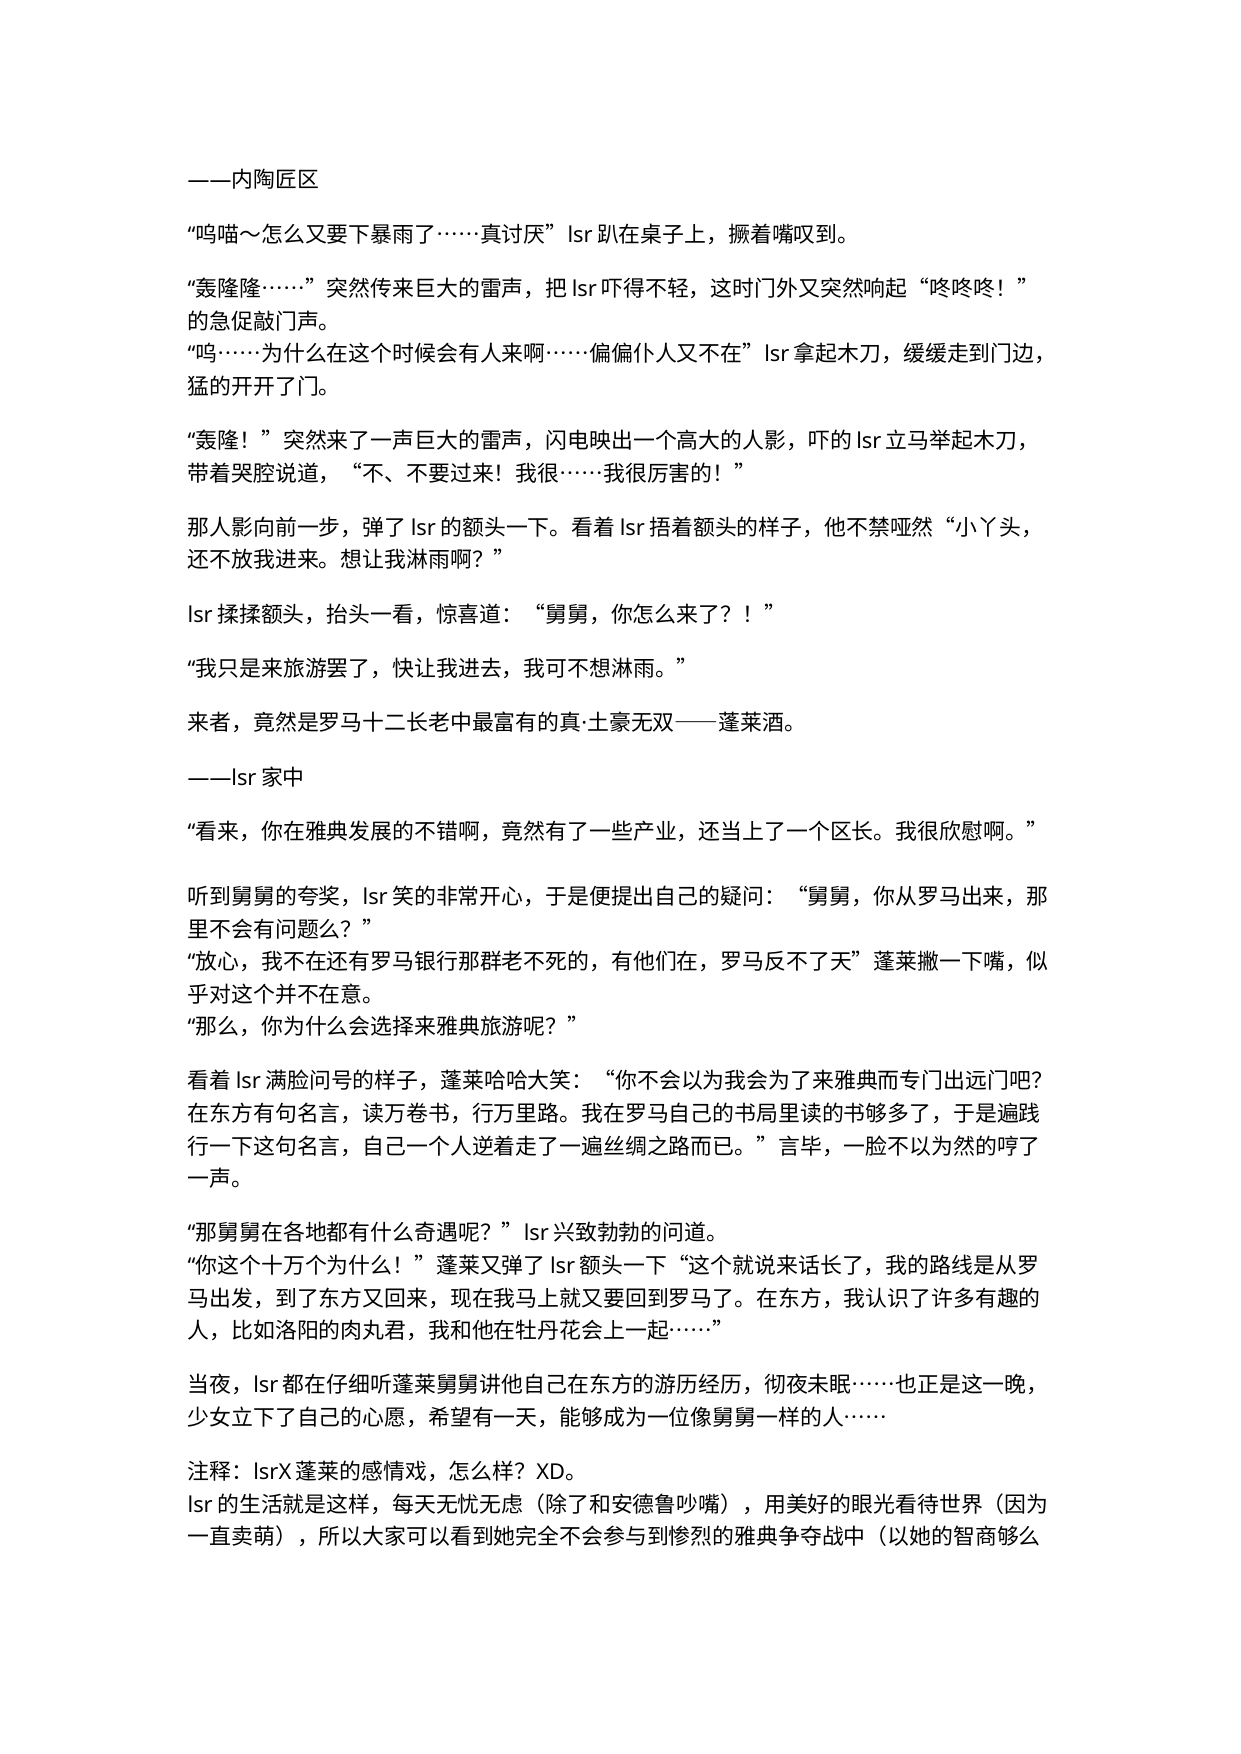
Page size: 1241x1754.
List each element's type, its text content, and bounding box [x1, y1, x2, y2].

text “我只是来旅游罢了，快让我进去，我可不想淋雨。” [187, 651, 1053, 683]
text “轰隆！”突然来了一声巨大的雷声，闪电映出一个高大的人影，吓的lsr立马举起木刀，带着哭腔说道，“不、不要过来！我很……我很厉害的！” [187, 423, 1053, 488]
text 看着lsr满脸问号的样子，蓬莱哈哈大笑：“你不会以为我会为了来雅典而专门出远门吧？在东方有句名言，读万卷书，行万里路。我在罗马自己的书局里读的书够多了，于是遍践行一下这句名言，自己一个人逆着走了一遍丝绸之路而已。”言毕，一脸不以为然的哼了一声。 [187, 1063, 1053, 1193]
text lsr揉揉额头，抬头一看，惊喜道：“舅舅，你怎么来了？！” [187, 596, 1053, 629]
text “那舅舅在各地都有什么奇遇呢？”lsr兴致勃勃的问道。 “你这个十万个为什么！”蓬莱又弹了lsr额头一下“这个就说来话长了，我的路线是从罗马出发，到了东方又回来，现在我马上就又要回到罗马了。在东方，我认识了许多有趣的人，比如洛阳的肉丸君，我和他在牡丹花会上一起……” [187, 1215, 1053, 1345]
text “看来，你在雅典发展的不错啊，竟然有了一些产业，还当上了一个区长。我很欣慰啊。” 听到舅舅的夸奖，lsr笑的非常开心，于是便提出自己的疑问：“舅舅，你从罗马出来，那里不会有问题么？” “放心，我不在还有罗马银行那群老不死的，有他们在，罗马反不了天”蓬莱撇一下嘴，似乎对这个并不在意。 “那么，你为什么会选择来雅典旅游呢？” [187, 814, 1053, 1041]
text 那人影向前一步，弹了lsr的额头一下。看着lsr捂着额头的样子，他不禁哑然“小丫头，还不放我进来。想让我淋雨啊？” [187, 509, 1053, 574]
text 来者，竟然是罗马十二长老中最富有的真·土豪无双——蓬莱酒。 [187, 705, 1053, 738]
text “呜喵～怎么又要下暴雨了……真讨厌”lsr趴在桌子上，撅着嘴叹到。 [187, 216, 1053, 249]
text 当夜，lsr都在仔细听蓬莱舅舅讲他自己在东方的游历经历，彻夜未眠……也正是这一晚，少女立下了自己的心愿，希望有一天，能够成为一位像舅舅一样的人…… [187, 1367, 1053, 1432]
text ——内陶匠区 [187, 162, 1053, 194]
text ——lsr家中 [187, 759, 1053, 792]
text “轰隆隆……”突然传来巨大的雷声，把lsr吓得不轻，这时门外又突然响起“咚咚咚！”的急促敲门声。 “呜……为什么在这个时候会有人来啊……偏偏仆人又不在”lsr拿起木刀，缓缓走到门边，猛的开开了门。 [187, 271, 1053, 401]
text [187, 1454, 1053, 1551]
